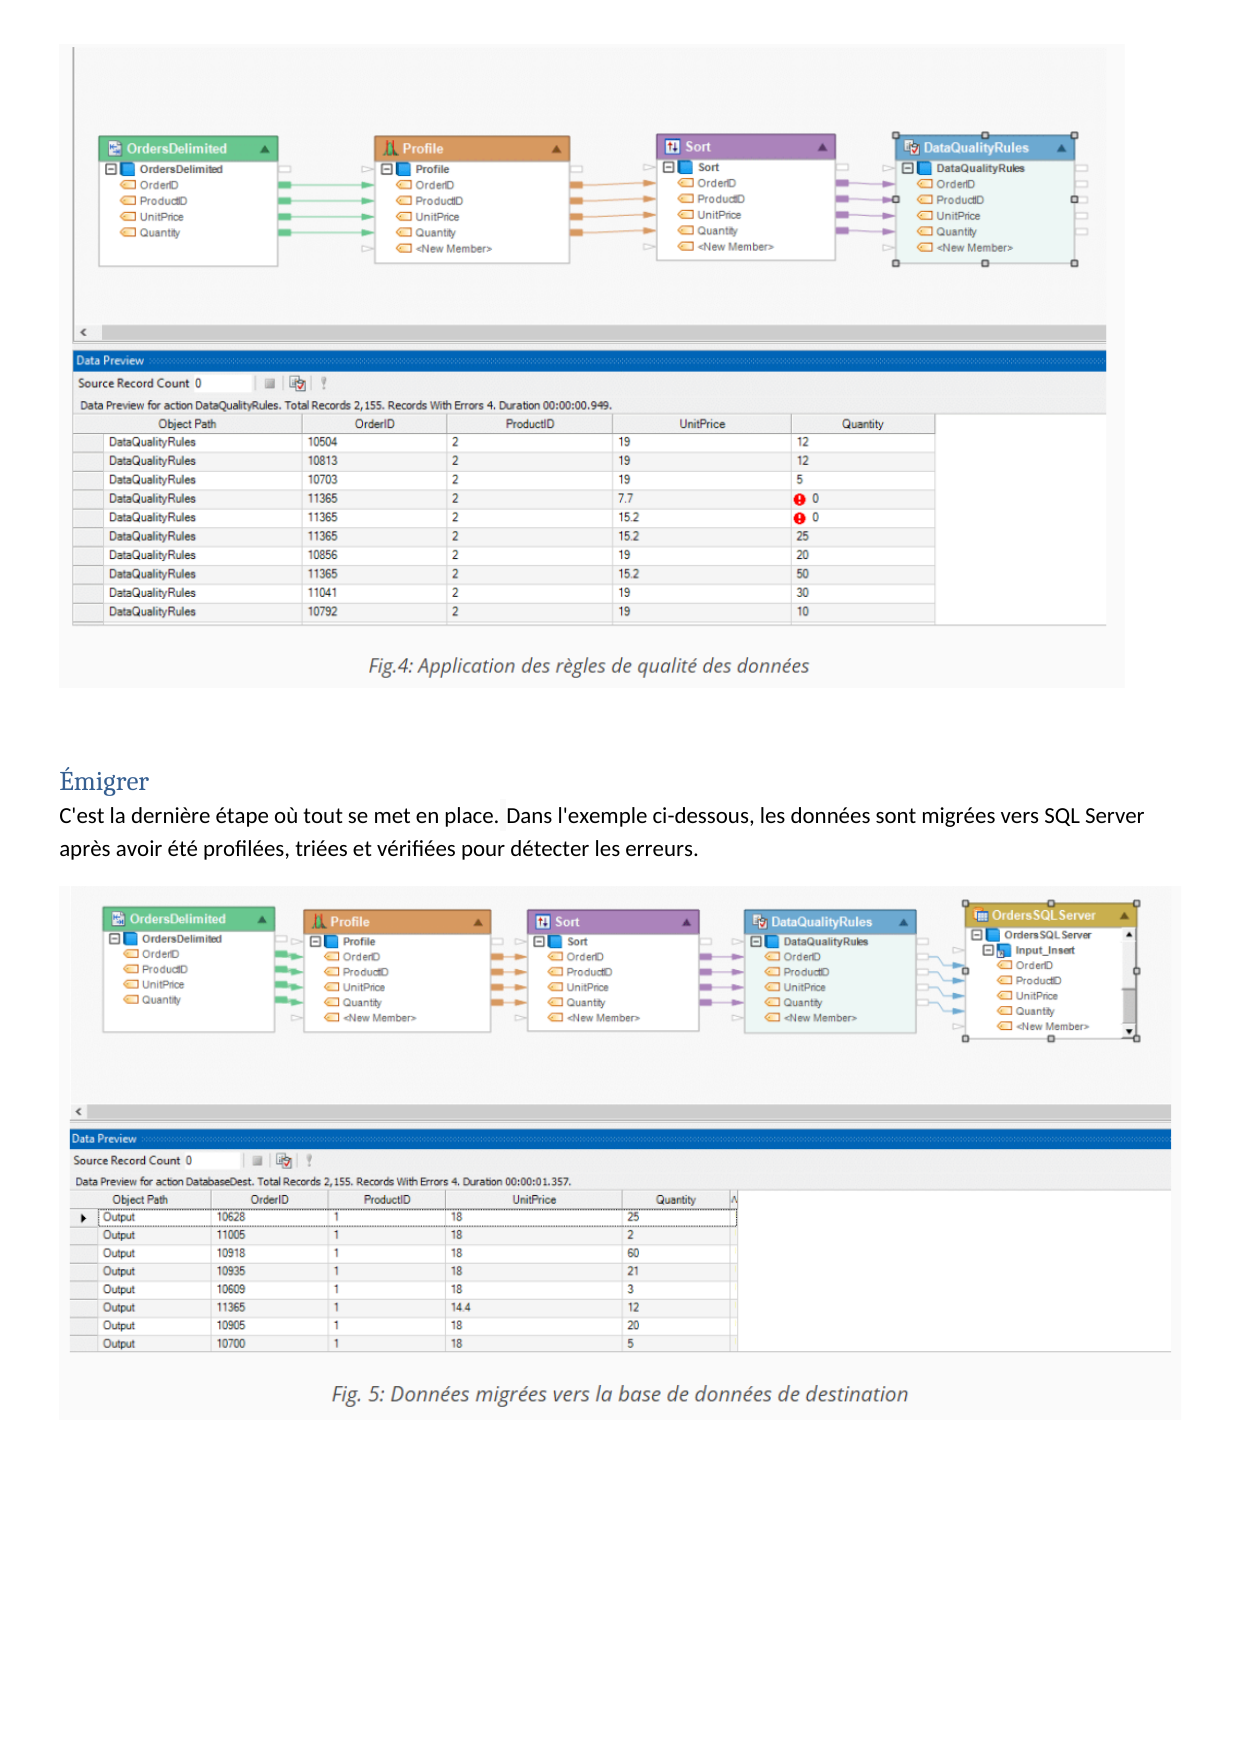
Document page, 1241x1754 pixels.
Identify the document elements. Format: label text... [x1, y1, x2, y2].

picture [59, 886, 1182, 1420]
text C'est la dernière étape où tout se met en place. Dans l'exemple ci-dessous, les données sont migrées vers SQL Server après avoir été profilées, triées et vérifiées pour détecter les erreurs. [59, 802, 1181, 862]
subtitle Émigrer [59, 766, 1181, 797]
picture [59, 44, 1182, 688]
